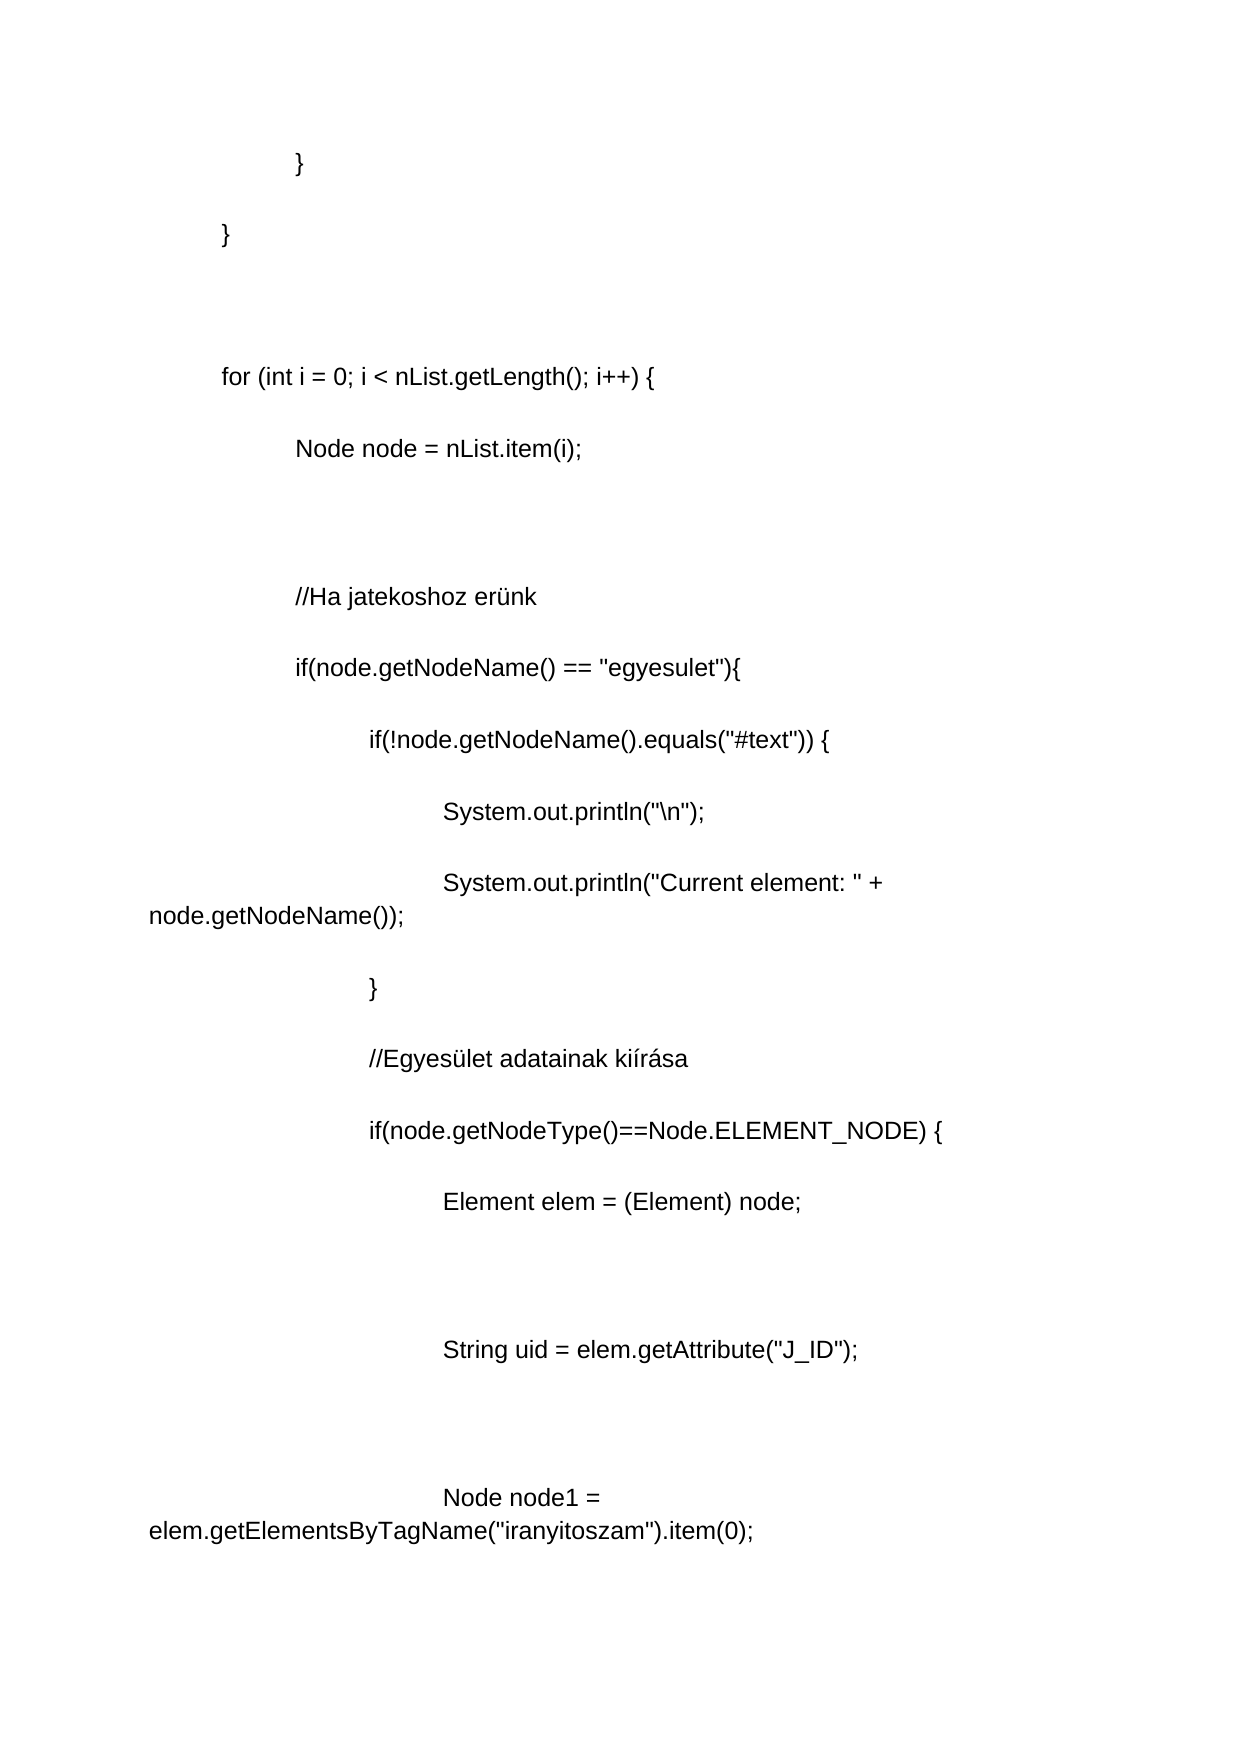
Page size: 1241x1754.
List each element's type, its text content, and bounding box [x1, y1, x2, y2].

text //Ha jatekoshoz erünk [148, 582, 1093, 611]
text if(node.getNodeName() == "egyesulet"){ [148, 653, 1093, 682]
text System.out.println("Current element: " + node.getNodeName()); [148, 868, 1093, 930]
text Element elem = (Element) node; [148, 1187, 1093, 1216]
text String uid = elem.getAttribute("J_ID"); [148, 1335, 1093, 1364]
text } [148, 219, 1093, 248]
text Node node = nList.item(i); [148, 434, 1093, 463]
text System.out.println("\n"); [148, 796, 1093, 825]
text Node node1 = elem.getElementsByTagName("iranyitoszam").item(0); [148, 1483, 1093, 1545]
text if(node.getNodeType()==Node.ELEMENT_NODE) { [148, 1116, 1093, 1144]
text if(!node.getNodeName().equals("#text")) { [148, 725, 1093, 754]
text } [148, 148, 1093, 176]
text for (int i = 0; i < nList.getLength(); i++) { [148, 362, 1093, 391]
text } [148, 973, 1093, 1001]
text //Egyesület adatainak kiírása [148, 1044, 1093, 1073]
